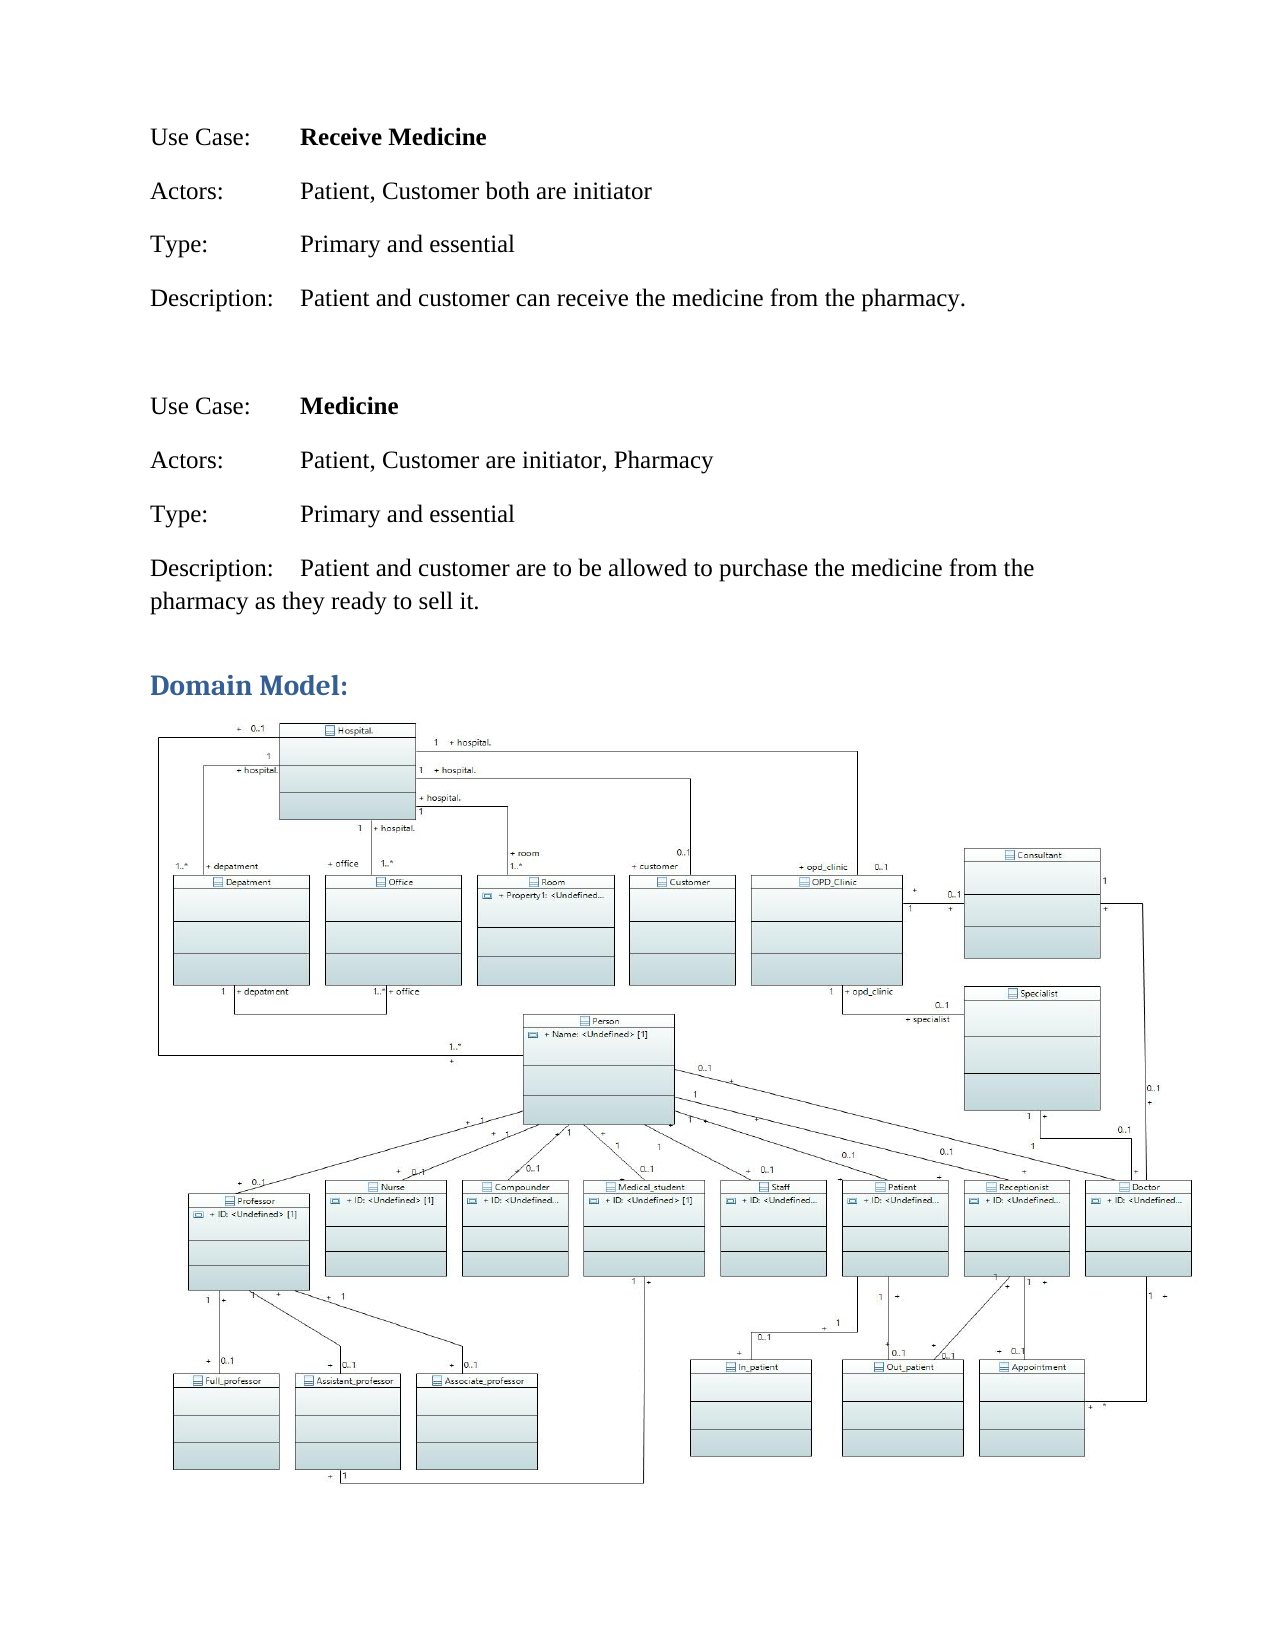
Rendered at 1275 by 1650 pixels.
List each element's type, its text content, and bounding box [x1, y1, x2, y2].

text Use Case: Medicine [150, 391, 1125, 420]
text Actors: Patient, Customer are initiator, Pharmacy [150, 445, 1125, 474]
text Description: Patient and customer can receive the medicine from the pharmacy. [150, 283, 1125, 312]
picture [140, 707, 1199, 1499]
text Type: Primary and essential [150, 499, 1125, 528]
text Description: Patient and customer are to be allowed to purchase the medicine from the pharmacy as they ready to sell it. [150, 553, 1125, 614]
text Actors: Patient, Customer both are initiator [150, 176, 1125, 204]
text Use Case: Receive Medicine [150, 122, 1125, 151]
text Type: Primary and essential [150, 229, 1125, 258]
subtitle Domain Model: [150, 669, 1125, 702]
